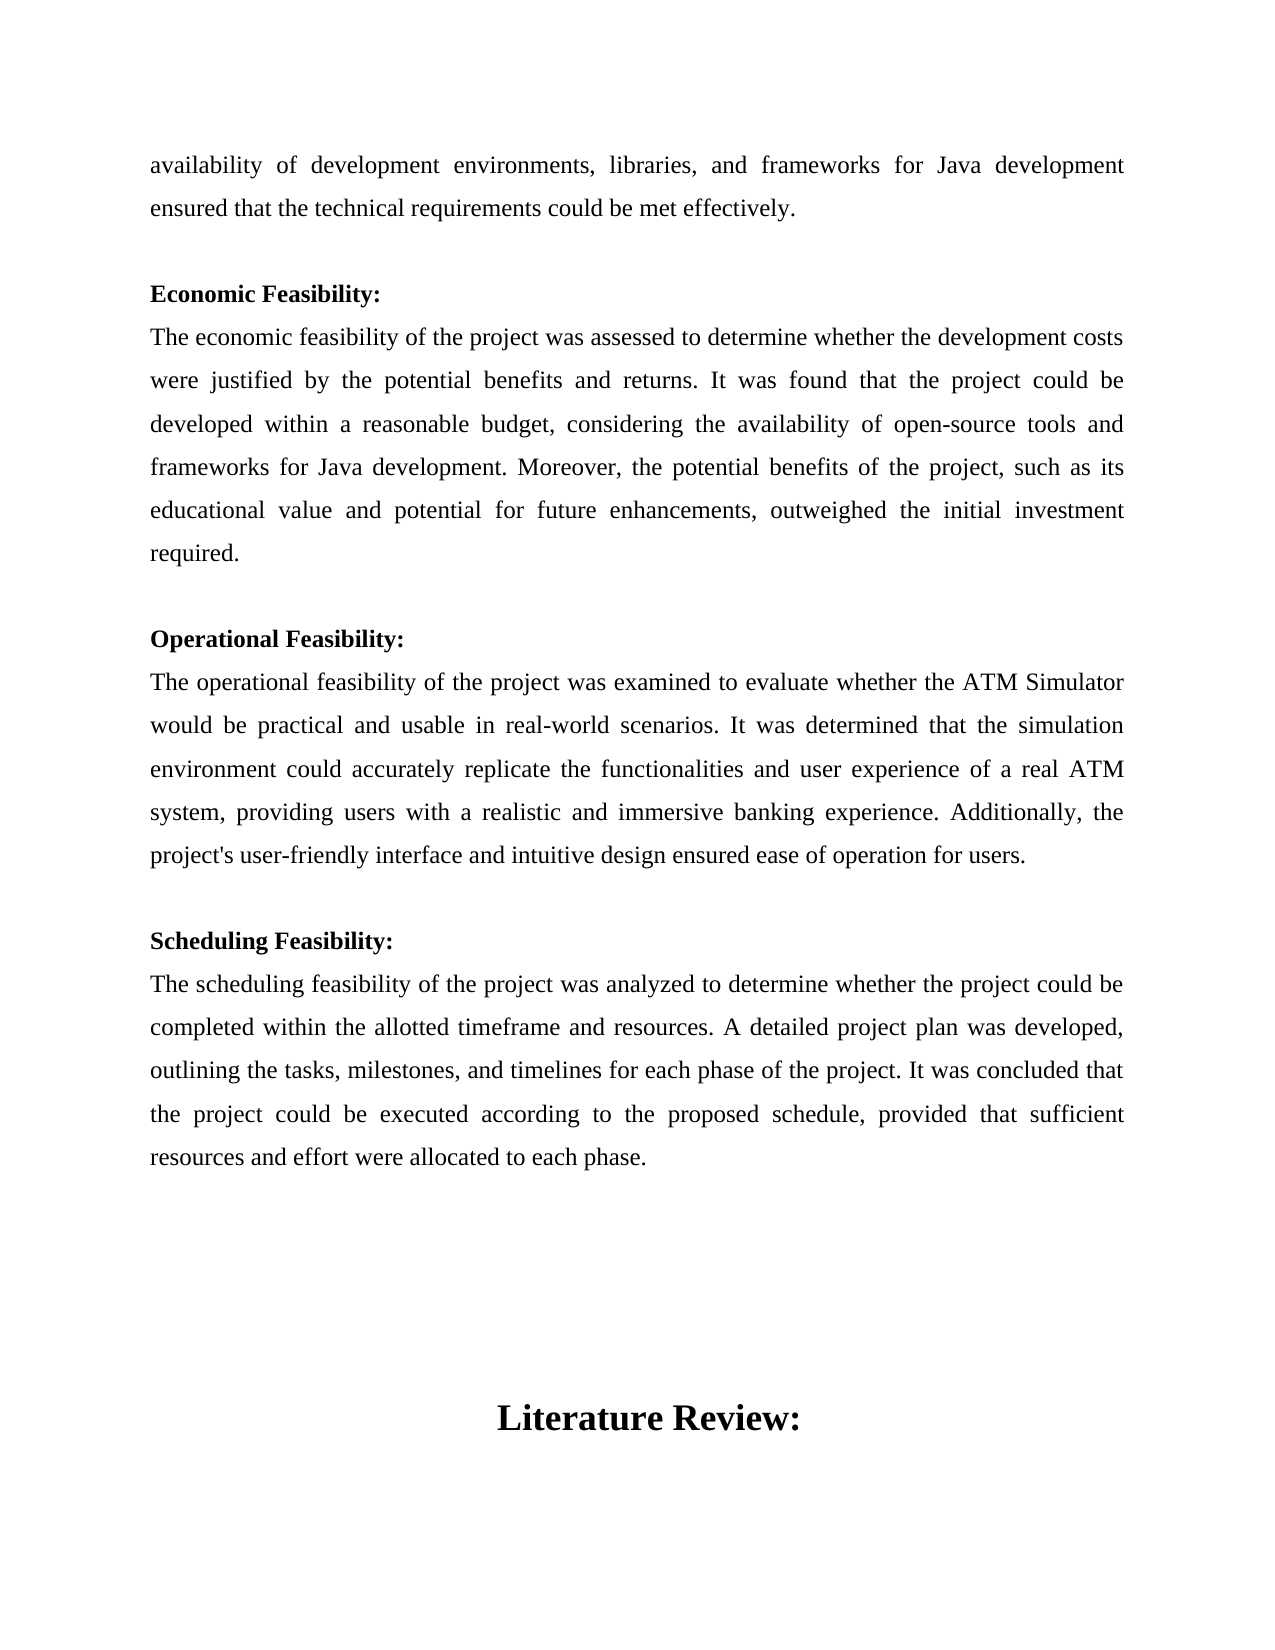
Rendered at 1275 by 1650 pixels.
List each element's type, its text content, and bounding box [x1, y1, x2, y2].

text The economic feasibility of the project was assessed to determine whether the development costs were justified by the potential benefits and returns. It was found that the project could be developed within a reasonable budget, considering the availability of open-source tools and frameworks for Java development. Moreover, the potential benefits of the project, such as its educational value and potential for future enhancements, outweighed the initial investment required. [150, 322, 1125, 567]
text Operational Feasibility: [150, 624, 1125, 653]
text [150, 150, 1125, 222]
text Economic Feasibility: [150, 279, 1125, 308]
text The scheduling feasibility of the project was analyzed to determine whether the project could be completed within the allotted timeframe and resources. A detailed project plan was developed, outlining the tasks, milestones, and timelines for each phase of the project. It was concluded that the project could be executed according to the proposed schedule, provided that sufficient resources and effort were allocated to each phase. [150, 969, 1125, 1171]
text Scheduling Feasibility: [150, 926, 1125, 955]
text Literature Review: [150, 1396, 1125, 1439]
text The operational feasibility of the project was examined to evaluate whether the ATM Simulator would be practical and usable in real-world scenarios. It was determined that the simulation environment could accurately replicate the functionalities and user experience of a real ATM system, providing users with a realistic and immersive banking experience. Additionally, the project's user-friendly interface and intuitive design ensured ease of operation for users. [150, 667, 1125, 869]
